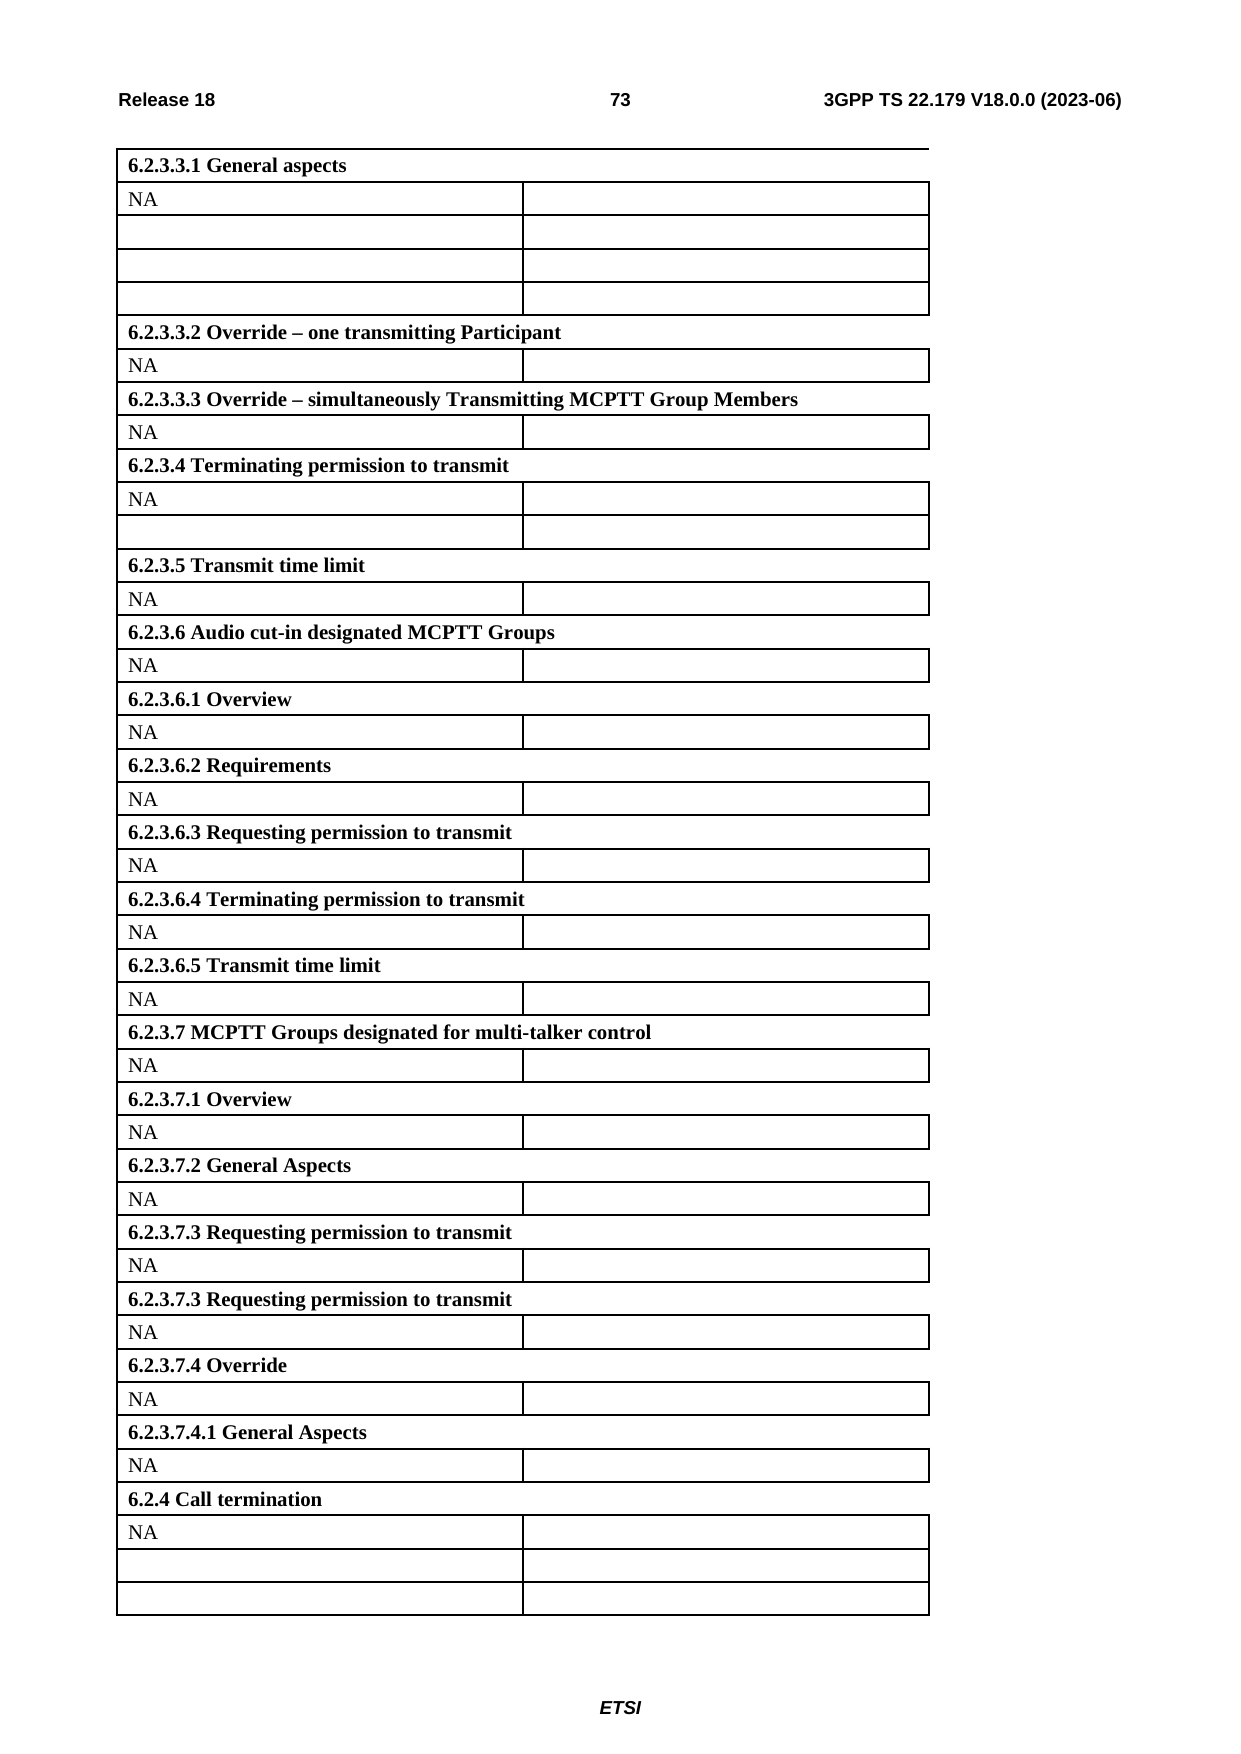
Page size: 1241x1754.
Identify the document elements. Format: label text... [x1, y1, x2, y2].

table_cell [118, 250, 522, 281]
table_cell 6.2.3.6.1 Overview [118, 683, 929, 714]
table_cell [524, 483, 928, 514]
table_cell NA [118, 1183, 522, 1214]
table_cell [524, 1316, 928, 1348]
table_cell 6.2.3.6 Audio cut-in designated MCPTT Groups [118, 616, 929, 648]
table_cell [118, 283, 522, 314]
table_cell [524, 1250, 928, 1281]
table_cell NA [118, 850, 522, 881]
table_cell 6.2.3.3.3 Override – simultaneously Transmitting MCPTT Group Members [118, 383, 929, 414]
table_cell 6.2.3.7.4 Override [118, 1350, 929, 1381]
table_cell [524, 283, 928, 314]
table_cell NA [118, 583, 522, 614]
table_cell 6.2.4 Call termination [118, 1483, 929, 1514]
table_cell [118, 516, 522, 548]
table_cell [524, 183, 928, 214]
table_cell 6.2.3.6.4 Terminating permission to transmit [118, 883, 929, 914]
table_cell NA [118, 1250, 522, 1281]
table_cell [524, 516, 928, 548]
table_cell [524, 1516, 928, 1548]
table_cell [118, 1583, 522, 1614]
table_cell NA [118, 183, 522, 214]
table_cell [524, 216, 928, 248]
table_cell [118, 1550, 522, 1581]
table_cell [524, 1383, 928, 1414]
table_cell [524, 1550, 928, 1581]
table_cell [524, 650, 928, 681]
table_cell NA [118, 983, 522, 1014]
table_cell NA [118, 650, 522, 681]
table_cell [524, 1183, 928, 1214]
table_cell NA [118, 483, 522, 514]
table_cell [524, 1450, 928, 1481]
table_cell 6.2.3.6.2 Requirements [118, 750, 929, 781]
table_cell [524, 350, 928, 381]
table_cell [524, 416, 928, 448]
table_cell 6.2.3.3.2 Override – one transmitting Participant [118, 316, 929, 348]
table_cell NA [118, 1383, 522, 1414]
table_cell [524, 916, 928, 948]
table_cell NA [118, 916, 522, 948]
table_cell NA [118, 1450, 522, 1481]
table_cell [118, 216, 522, 248]
table_cell [524, 716, 928, 748]
table_cell 6.2.3.7.3 Requesting permission to transmit [118, 1216, 929, 1248]
table_cell NA [118, 716, 522, 748]
table_cell 6.2.3.6.3 Requesting permission to transmit [118, 816, 929, 848]
table_cell 6.2.3.6.5 Transmit time limit [118, 950, 929, 981]
table_cell NA [118, 783, 522, 814]
table_cell [524, 583, 928, 614]
table_cell NA [118, 350, 522, 381]
table_cell [524, 250, 928, 281]
table_cell NA [118, 1050, 522, 1081]
table_cell NA [118, 1316, 522, 1348]
table_cell 6.2.3.3.1 General aspects [118, 150, 929, 181]
table_cell [524, 1116, 928, 1148]
table_cell 6.2.3.7.2 General Aspects [118, 1150, 929, 1181]
table_cell NA [118, 1516, 522, 1548]
table_cell 6.2.3.7.3 Requesting permission to transmit [118, 1283, 929, 1314]
table_cell 6.2.3.7.4.1 General Aspects [118, 1416, 929, 1448]
table_cell NA [118, 416, 522, 448]
table_cell [524, 1050, 928, 1081]
table_cell [524, 1583, 928, 1614]
table_cell NA [118, 1116, 522, 1148]
table_cell 6.2.3.4 Terminating permission to transmit [118, 450, 929, 481]
table_cell [524, 983, 928, 1014]
table_cell 6.2.3.7 MCPTT Groups designated for multi-talker control [118, 1016, 929, 1048]
table_cell [524, 850, 928, 881]
table_cell [524, 783, 928, 814]
table_cell 6.2.3.5 Transmit time limit [118, 550, 929, 581]
table_cell 6.2.3.7.1 Overview [118, 1083, 929, 1114]
